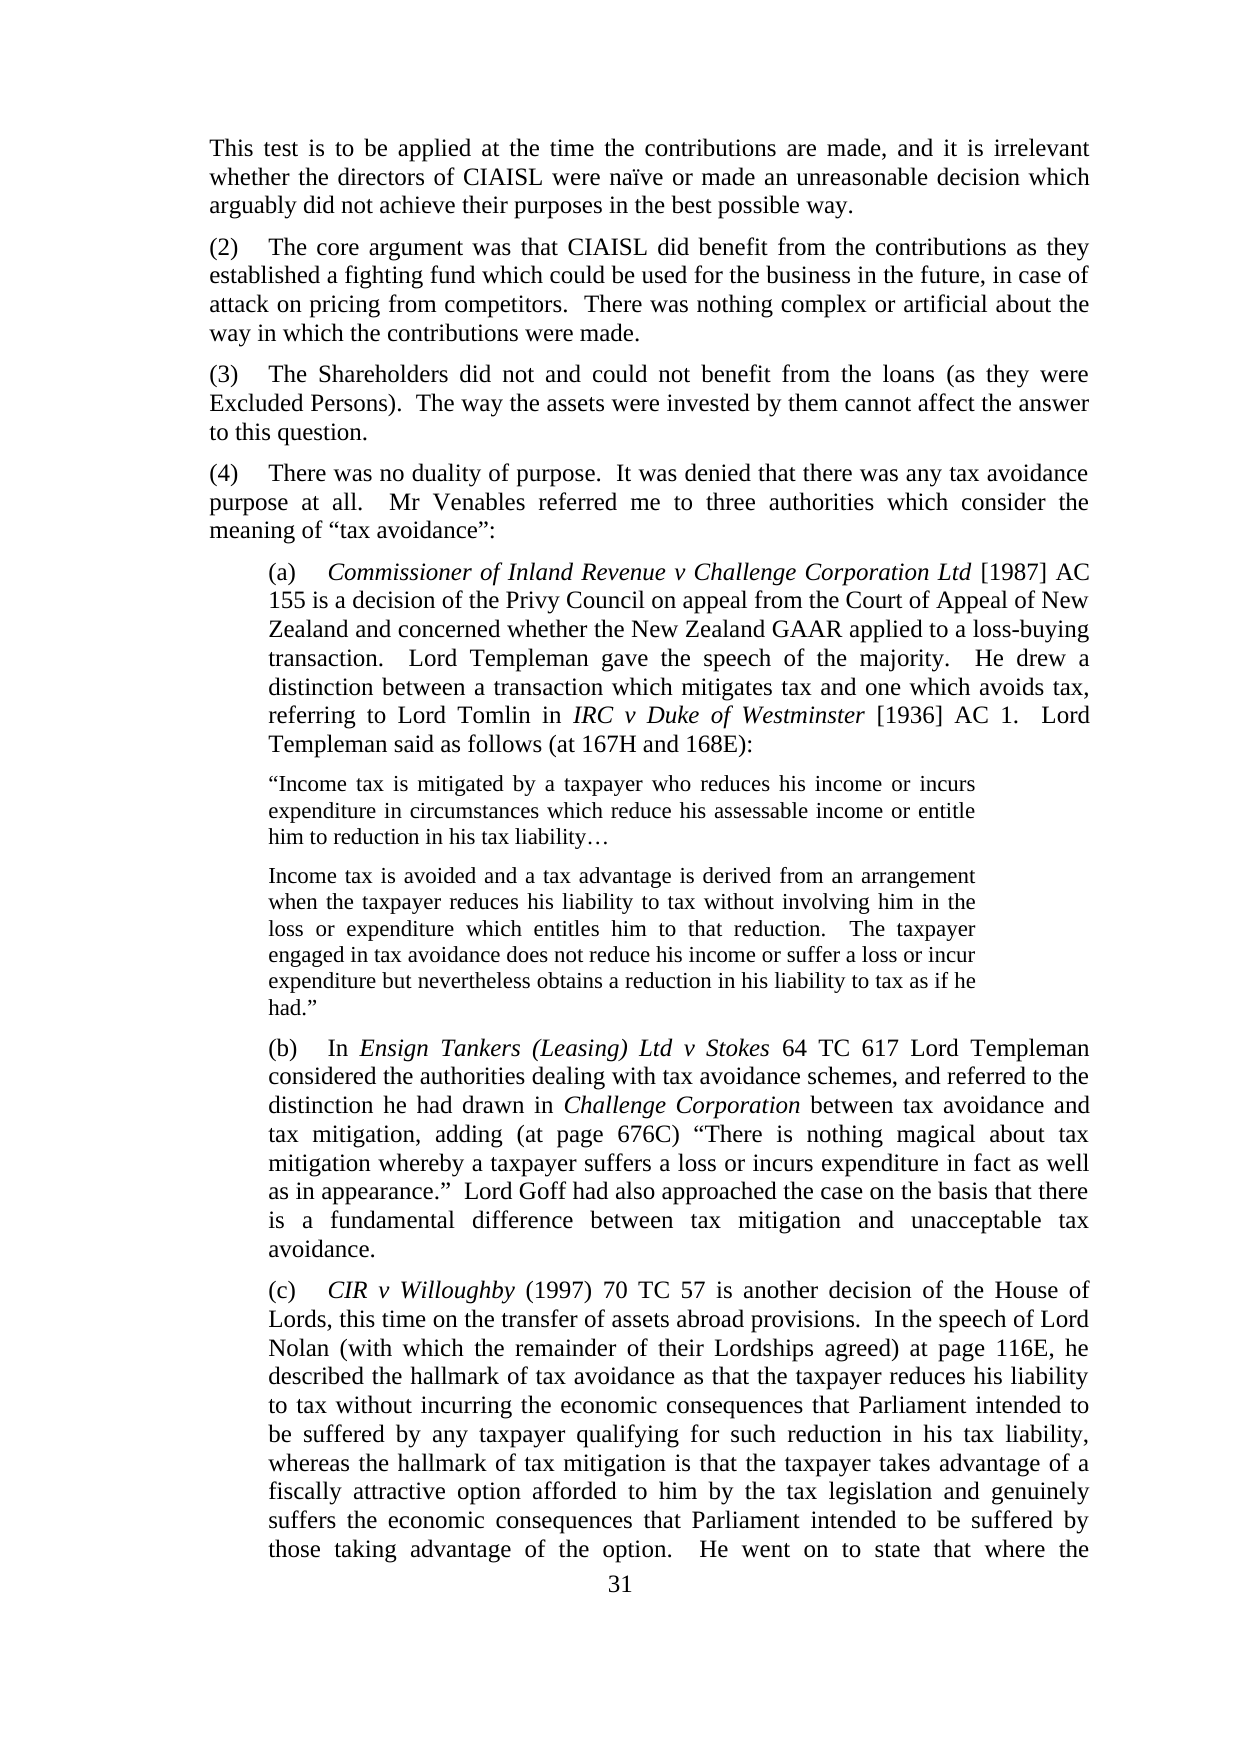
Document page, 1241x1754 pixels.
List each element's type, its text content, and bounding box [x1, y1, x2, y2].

text Commissioner of Inland Revenue v Challenge Corporation Ltd [1987] AC 155 is a decision of the Privy Council on appeal from the Court of Appeal of New Zealand and concerned whether the New Zealand GAAR applied to a loss-buying transaction. Lord Templeman gave the speech of the majority. He drew a distinction between a transaction which mitigates tax and one which avoids tax, referring to Lord Tomlin in IRC v Duke of Westminster [1936] AC 1. Lord Templeman said as follows (at 167H and 168E): [268, 557, 1090, 758]
text There was no duality of purpose. It was denied that there was any tax avoidance purpose at all. Mr Venables referred me to three authorities which consider the meaning of “tax avoidance”: [209, 458, 1090, 544]
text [209, 133, 1090, 219]
text The Shareholders did not and could not benefit from the loans (as they were Excluded Persons). The way the assets were invested by them cannot affect the answer to this question. [209, 359, 1090, 445]
text “Income tax is mitigated by a taxpayer who reduces his income or incurs expenditure in circumstances which reduce his assessable income or entitle him to reduction in his tax liability… [268, 770, 977, 849]
text In Ensign Tankers (Leasing) Ltd v Stokes 64 TC 617 Lord Templeman considered the authorities dealing with tax avoidance schemes, and referred to the distinction he had drawn in Challenge Corporation between tax avoidance and tax mitigation, adding (at page 676C) “There is nothing magical about tax mitigation whereby a taxpayer suffers a loss or incurs expenditure in fact as well as in appearance.” Lord Goff had also approached the case on the basis that there is a fundamental difference between tax mitigation and unacceptable tax avoidance. [268, 1033, 1090, 1263]
text Income tax is avoided and a tax advantage is derived from an arrangement when the taxpayer reduces his liability to tax without involving him in the loss or expenditure which entitles him to that reduction. The taxpayer engaged in tax avoidance does not reduce his income or suffer a loss or incur expenditure but nevertheless obtains a reduction in his liability to tax as if he had.” [268, 862, 977, 1020]
text The core argument was that CIAISL did benefit from the contributions as they established a fighting fund which could be used for the business in the future, in case of attack on pricing from competitors. There was nothing complex or artificial about the way in which the contributions were made. [209, 232, 1090, 347]
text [268, 1275, 1090, 1563]
